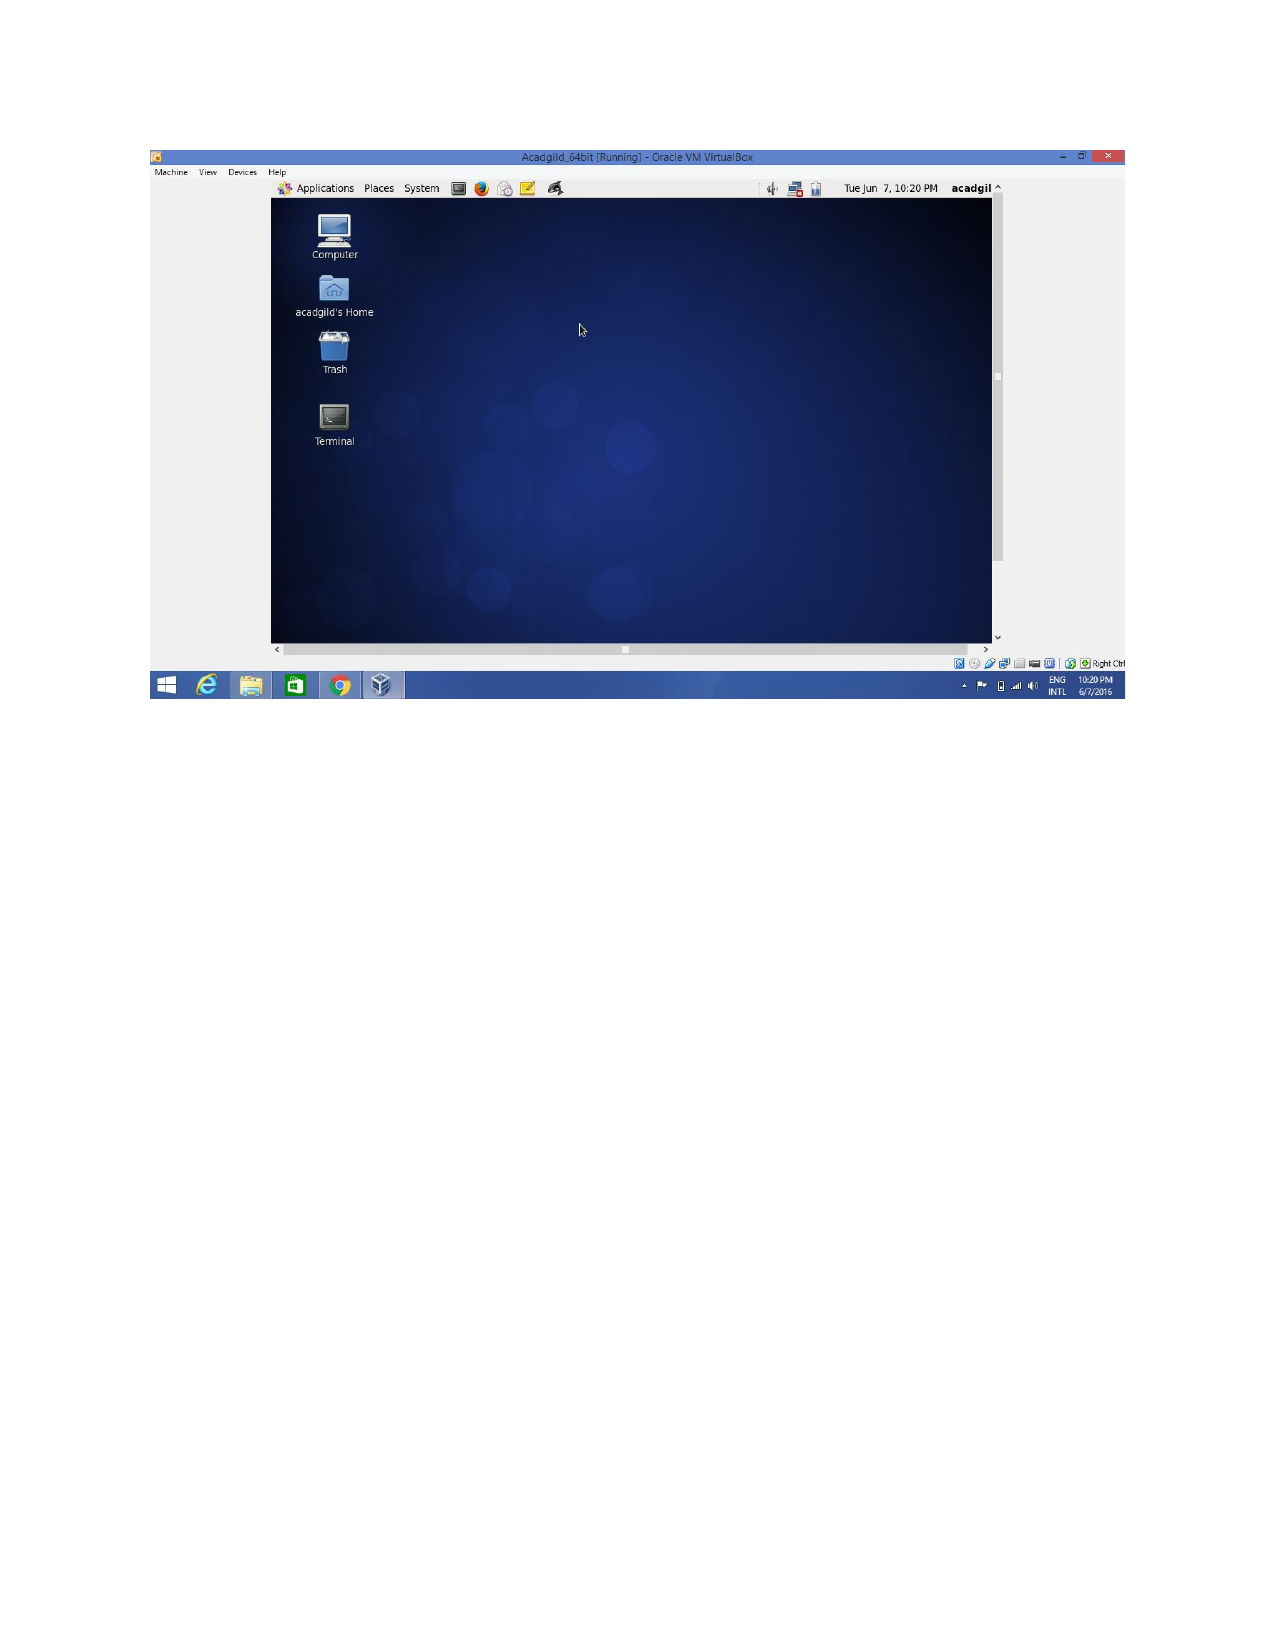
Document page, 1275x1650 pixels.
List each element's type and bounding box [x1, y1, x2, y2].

picture [150, 150, 1125, 699]
